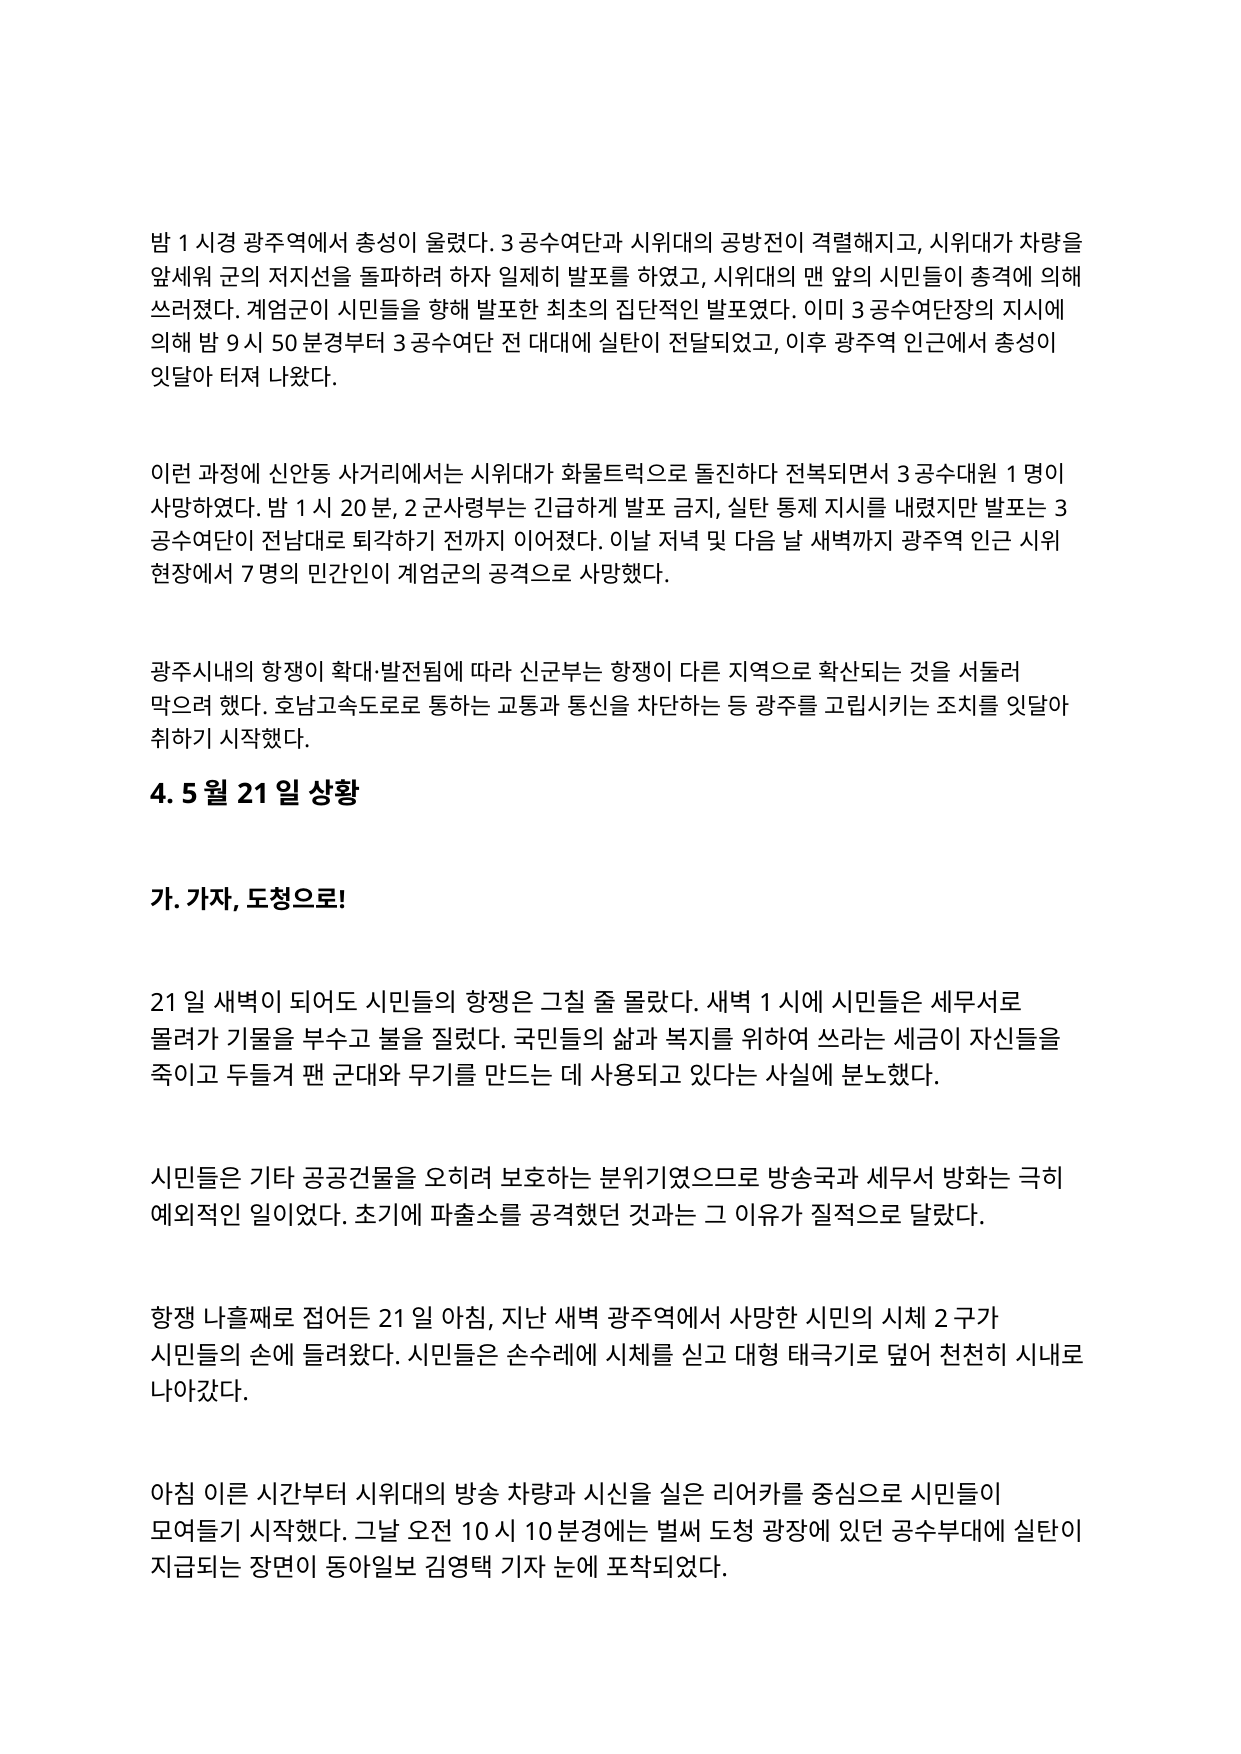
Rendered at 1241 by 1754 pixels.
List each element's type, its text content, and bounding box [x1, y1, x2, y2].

text 항쟁 나흘째로 접어든 21일 아침, 지난 새벽 광주역에서 사망한 시민의 시체 2구가 시민들의 손에 들려왔다. 시민들은 손수레에 시체를 싣고 대형 태극기로 덮어 천천히 시내로 나아갔다. [150, 1299, 1090, 1408]
text 밤 1시경 광주역에서 총성이 울렸다. 3공수여단과 시위대의 공방전이 격렬해지고, 시위대가 차량을 앞세워 군의 저지선을 돌파하려 하자 일제히 발포를 하였고, 시위대의 맨 앞의 시민들이 총격에 의해 쓰러졌다. 계엄군이 시민들을 향해 발포한 최초의 집단적인 발포였다. 이미 3공수여단장의 지시에 의해 밤 9시 50분경부터 3공수여단 전 대대에 실탄이 전달되었고, 이후 광주역 인근에서 총성이 잇달아 터져 나왔다. [150, 225, 1090, 392]
text 이런 과정에 신안동 사거리에서는 시위대가 화물트럭으로 돌진하다 전복되면서 3공수대원 1명이 사망하였다. 밤 1시 20분, 2군사령부는 긴급하게 발포 금지, 실탄 통제 지시를 내렸지만 발포는 3공수여단이 전남대로 퇴각하기 전까지 이어졌다. 이날 저녁 및 다음 날 새벽까지 광주역 인근 시위 현장에서 7명의 민간인이 계엄군의 공격으로 사망했다. [150, 456, 1090, 590]
text 광주시내의 항쟁이 확대·발전됨에 따라 신군부는 항쟁이 다른 지역으로 확산되는 것을 서둘러 막으려 했다. 호남고속도로로 통하는 교통과 통신을 차단하는 등 광주를 고립시키는 조치를 잇달아 취하기 시작했다. [150, 654, 1090, 754]
text 가. 가자, 도청으로! [150, 879, 1090, 915]
text 시민들은 기타 공공건물을 오히려 보호하는 분위기였으므로 방송국과 세무서 방화는 극히 예외적인 일이었다. 초기에 파출소를 공격했던 것과는 그 이유가 질적으로 달랐다. [150, 1159, 1090, 1231]
text 아침 이른 시간부터 시위대의 방송 차량과 시신을 실은 리어카를 중심으로 시민들이 모여들기 시작했다. 그날 오전 10시 10분경에는 벌써 도청 광장에 있던 공수부대에 실탄이 지급되는 장면이 동아일보 김영택 기자 눈에 포착되었다. [150, 1475, 1090, 1584]
text 4. 5월 21일 상황 [150, 771, 1090, 812]
text 21일 새벽이 되어도 시민들의 항쟁은 그칠 줄 몰랐다. 새벽 1시에 시민들은 세무서로 몰려가 기물을 부수고 불을 질렀다. 국민들의 삶과 복지를 위하여 쓰라는 세금이 자신들을 죽이고 두들겨 팬 군대와 무기를 만드는 데 사용되고 있다는 사실에 분노했다. [150, 983, 1090, 1092]
